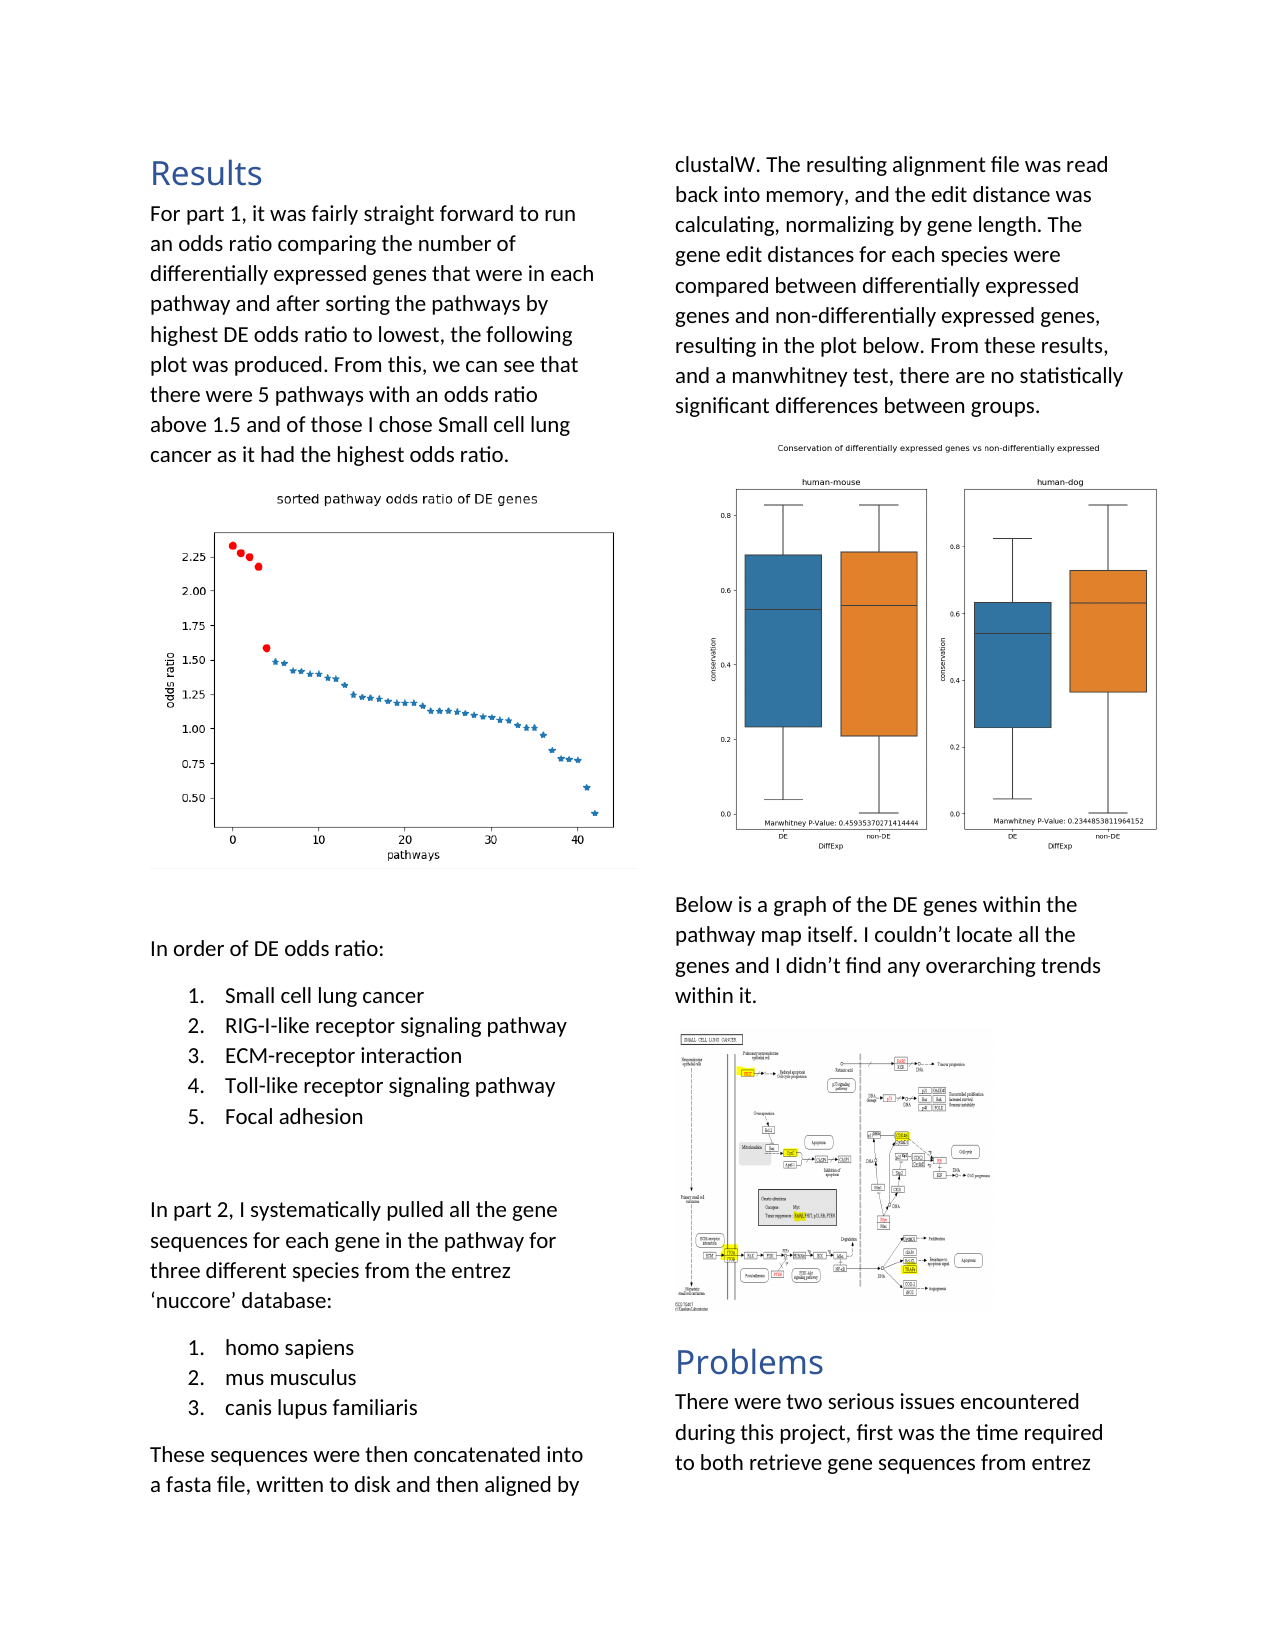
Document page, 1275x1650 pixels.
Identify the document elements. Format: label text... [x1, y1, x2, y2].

text Below is a graph of the DE genes within the pathway map itself. I couldn’t locate all the genes and I didn’t find any overarching trends within it. [675, 890, 1125, 1009]
subtitle Results [150, 150, 600, 195]
picture [675, 438, 1193, 872]
picture [150, 487, 638, 869]
picture [675, 1027, 994, 1312]
text In part 2, I systematically pulled all the gene sequences for each gene in the pathway for three different species from the entrez ‘nuccore’ database: [150, 1196, 600, 1314]
list Small cell lung cancer [187, 981, 600, 1009]
list canis lupus familiaris [187, 1393, 600, 1421]
list ECM-receptor interaction [187, 1041, 600, 1069]
text In order of DE odds ratio: [150, 934, 600, 962]
subtitle Problems [675, 1338, 1125, 1384]
list Focal adhesion [187, 1102, 600, 1130]
text For part 1, it was fairly straight forward to run an odds ratio comparing the number of differentially expressed genes that were in each pathway and after sorting the pathways by highest DE odds ratio to lowest, the following plot was produced. From this, we can see that there were 5 pathways with an odds ratio above 1.5 and of those I chose Small cell lung cancer as it had the highest odds ratio. [150, 199, 600, 469]
list RIG-I-like receptor signaling pathway [187, 1011, 600, 1039]
list homo sapiens [187, 1333, 600, 1361]
text These sequences were then concatenated into a fasta file, written to disk and then aligned by clustalW. The resulting alignment file was read back into memory, and the edit distance was calculating, normalizing by gene length. The gene edit distances for each species were compared between differentially expressed genes and non-differentially expressed genes, resulting in the plot below. From these results, and a manwhitney test, there are no statistically significant differences between groups. [675, 150, 1125, 420]
list mus musculus [187, 1363, 600, 1391]
list Toll-like receptor signaling pathway [187, 1072, 600, 1099]
